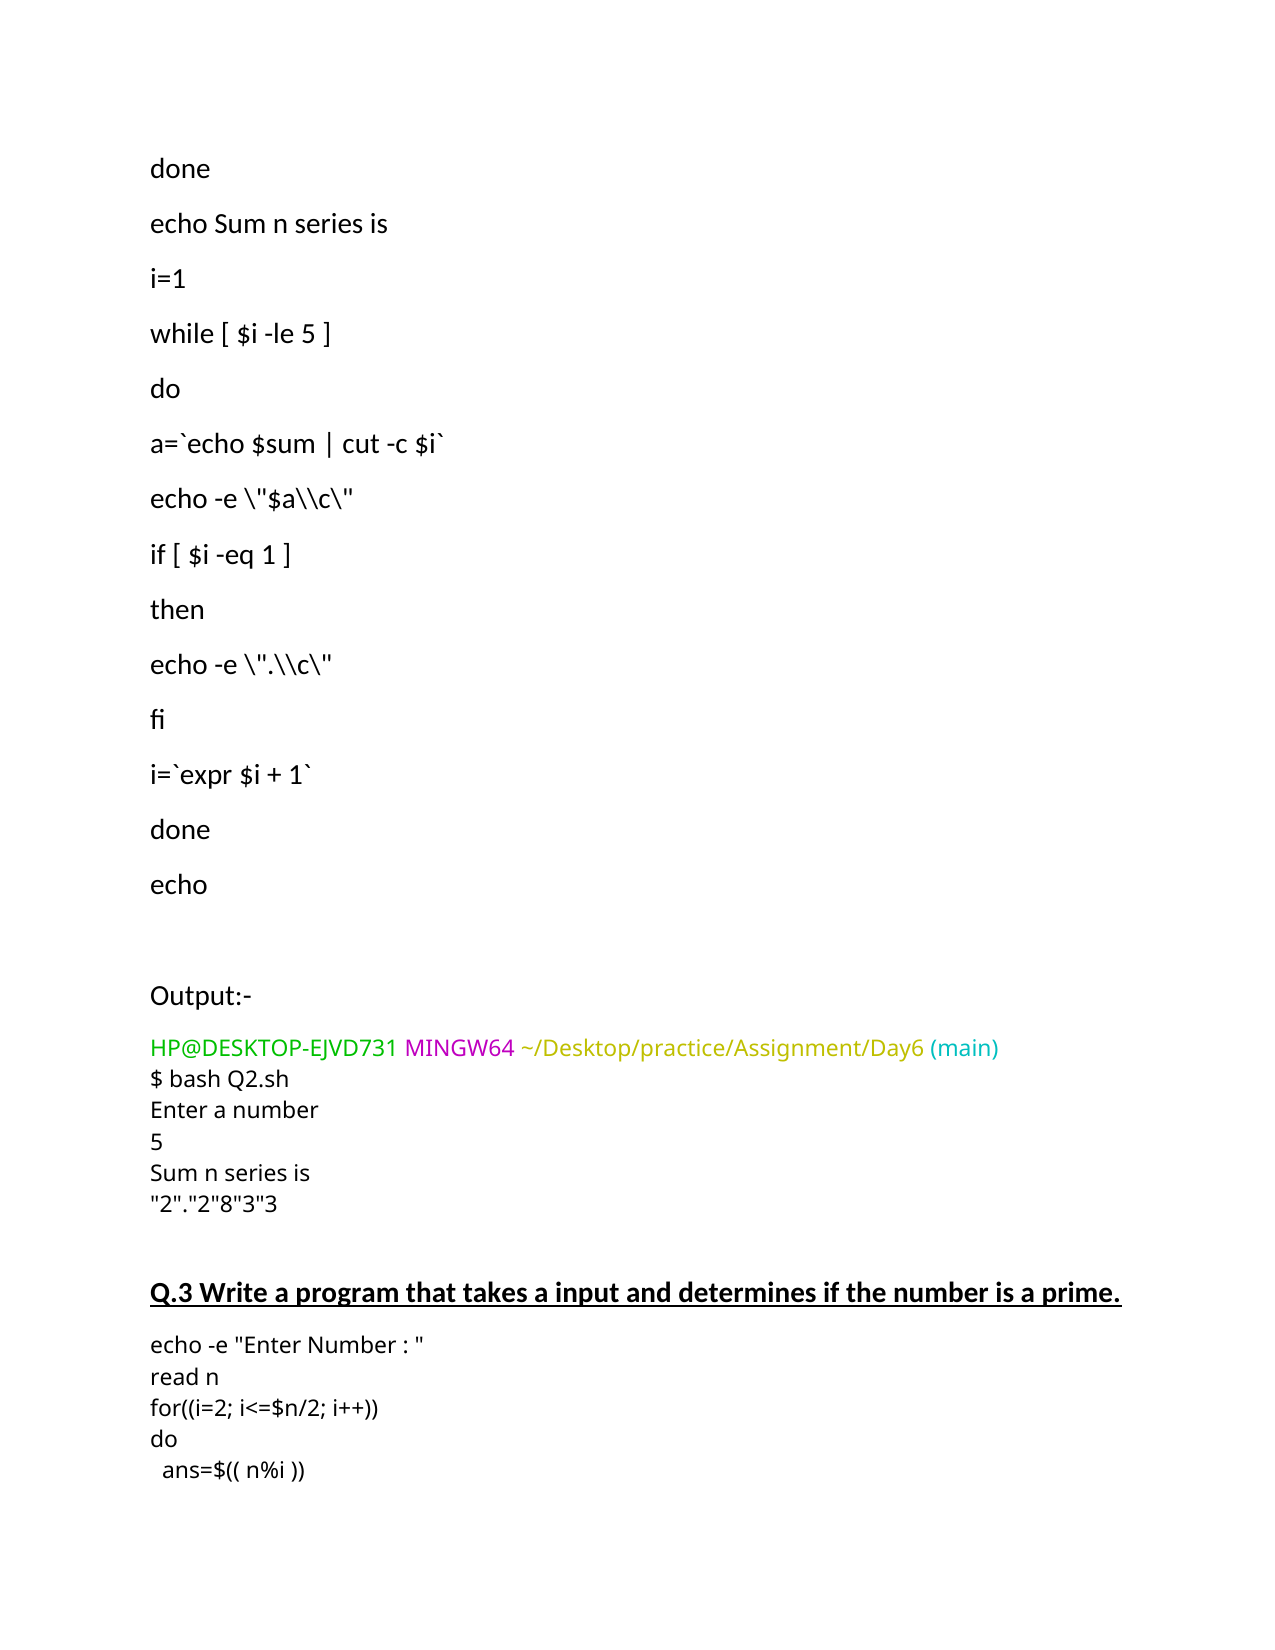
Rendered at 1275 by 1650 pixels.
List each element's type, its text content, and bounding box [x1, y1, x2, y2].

text done [150, 150, 1125, 186]
text ans=$(( n%i )) [150, 1454, 1125, 1486]
text HP@DESKTOP-EJVD731 MINGW64 ~/Desktop/practice/Assignment/Day6 (main) [150, 1032, 1125, 1063]
text echo -e "Enter Number : " [150, 1329, 1125, 1361]
text done [150, 811, 1125, 847]
text fi [150, 701, 1125, 737]
text echo -e \".\\c\" [150, 646, 1125, 682]
text i=1 [150, 260, 1125, 296]
text for((i=2; i<=$n/2; i++)) [150, 1392, 1125, 1423]
text Enter a number [150, 1094, 1125, 1125]
text "2"."2"8"3"3 [150, 1188, 1125, 1219]
text echo [150, 866, 1125, 902]
text Q.3 Write a program that takes a input and determines if the number is a prime. [150, 1274, 1125, 1310]
text if [ $i -eq 1 ] [150, 536, 1125, 571]
text then [150, 591, 1125, 626]
text do [150, 370, 1125, 406]
text echo -e \"$a\\c\" [150, 481, 1125, 516]
text do [150, 1423, 1125, 1454]
text while [ $i -le 5 ] [150, 315, 1125, 351]
text 5 [150, 1125, 1125, 1157]
text Sum n series is [150, 1157, 1125, 1188]
text $ bash Q2.sh [150, 1063, 1125, 1094]
text Output:- [150, 977, 1125, 1012]
text a=`echo $sum | cut -c $i` [150, 426, 1125, 461]
text echo Sum n series is [150, 205, 1125, 241]
text read n [150, 1361, 1125, 1392]
text i=`expr $i + 1` [150, 756, 1125, 792]
